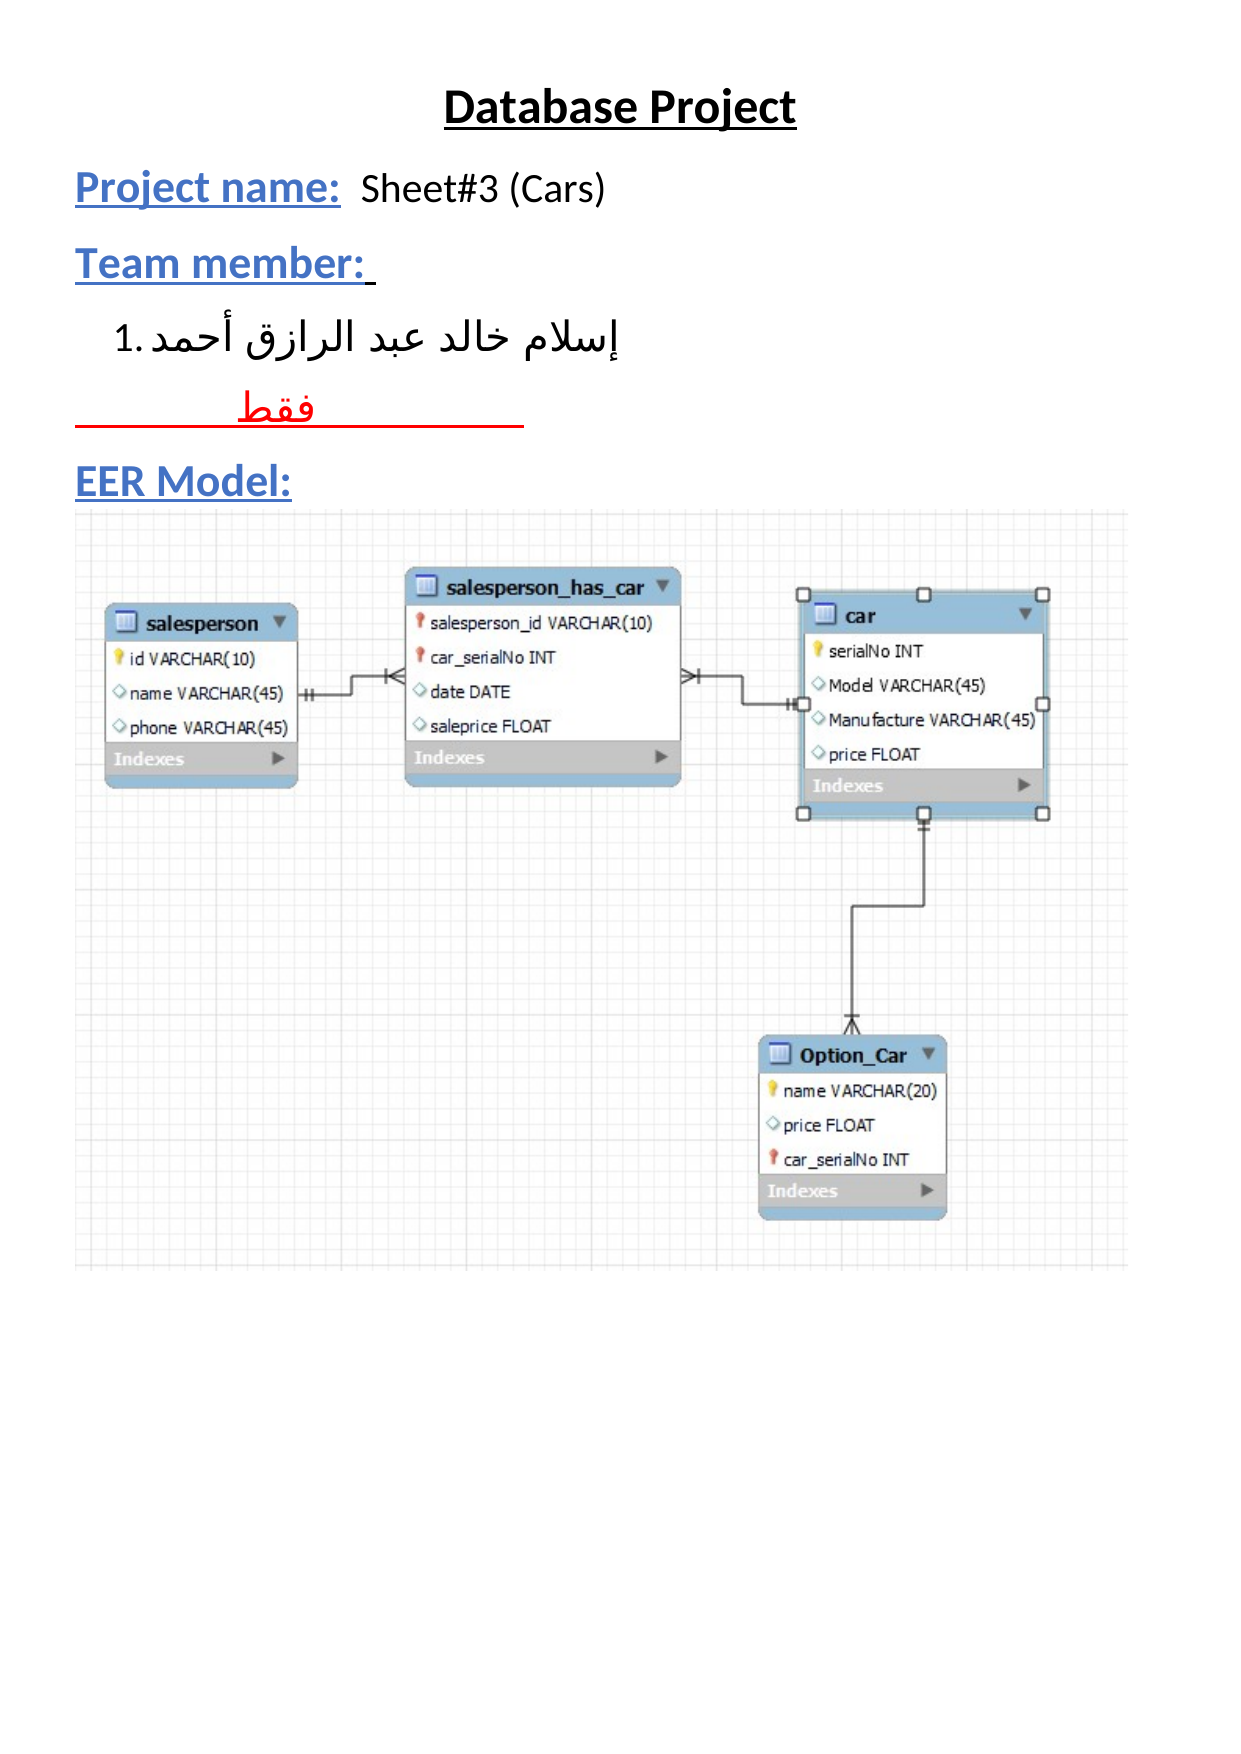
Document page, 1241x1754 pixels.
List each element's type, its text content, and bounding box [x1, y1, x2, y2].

text فقط [75, 383, 1165, 431]
text Project name: Sheet#3 (Cars) [75, 157, 1165, 213]
picture [75, 509, 1129, 1271]
text Database Project [75, 75, 1165, 136]
text Team member: [75, 234, 1165, 290]
list إسلام خالد عبد الرازق أحمد [112, 311, 1165, 362]
